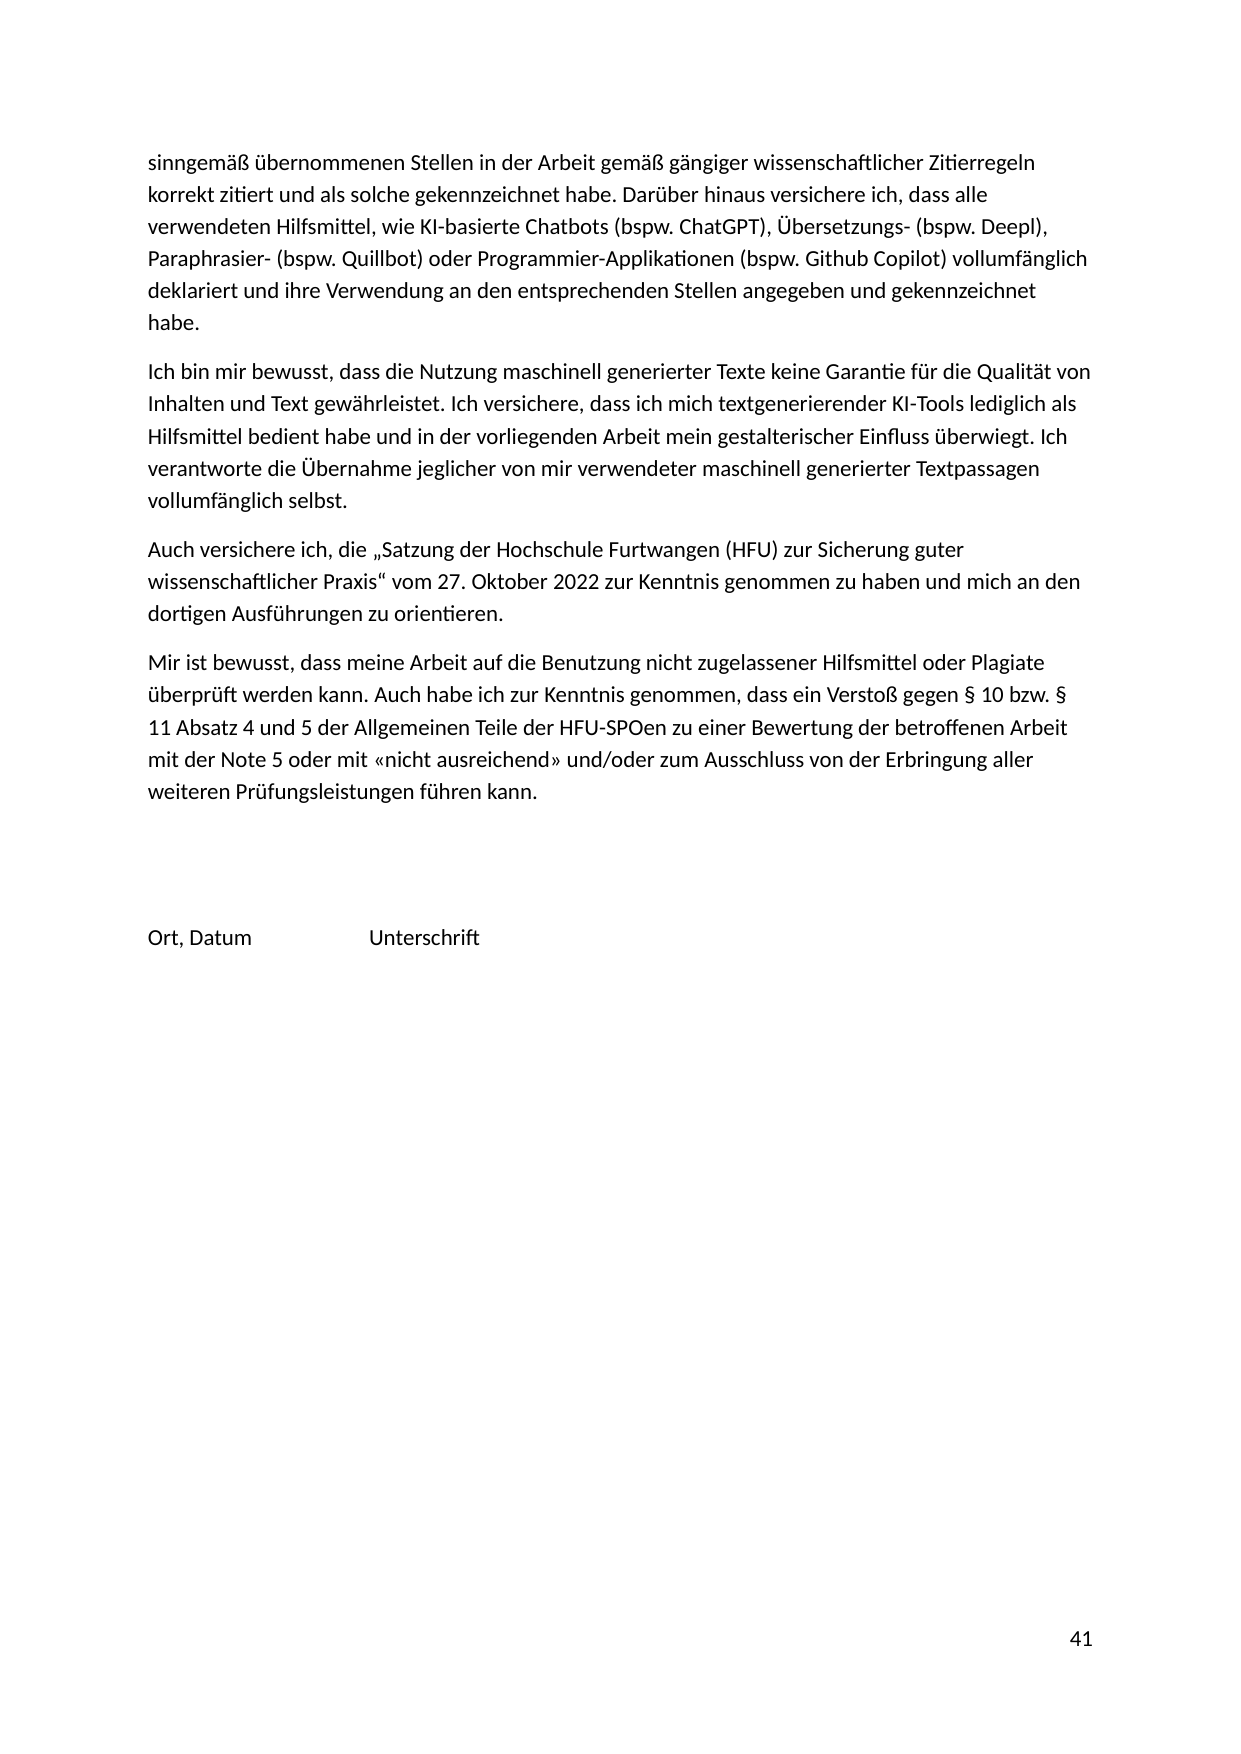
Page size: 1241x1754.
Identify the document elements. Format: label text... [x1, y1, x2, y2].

text Ort, Datum Unterschrift [148, 923, 1093, 952]
text Ich bin mir bewusst, dass die Nutzung maschinell generierter Texte keine Garantie für die Qualität von Inhalten und Text gewährleistet. Ich versichere, dass ich mich textgenerierender KI-Tools lediglich als Hilfsmittel bedient habe und in der vorliegenden Arbeit mein gestalterischer Einfluss überwiegt. Ich verantworte die Übernahme jeglicher von mir verwendeter maschinell generierter Textpassagen vollumfänglich selbst. [148, 357, 1093, 514]
text Auch versichere ich, die „Satzung der Hochschule Furtwangen (HFU) zur Sicherung guter wissenschaftlicher Praxis“ vom 27. Oktober 2022 zur Kenntnis genommen zu haben und mich an den dortigen Ausführungen zu orientieren. [148, 535, 1093, 627]
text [148, 148, 1093, 337]
text Mir ist bewusst, dass meine Arbeit auf die Benutzung nicht zugelassener Hilfsmittel oder Plagiate überprüft werden kann. Auch habe ich zur Kenntnis genommen, dass ein Verstoß gegen § 10 bzw. § 11 Absatz 4 und 5 der Allgemeinen Teile der HFU-SPOen zu einer Bewertung der betroffenen Arbeit mit der Note 5 oder mit «nicht ausreichend» und/oder zum Ausschluss von der Erbringung aller weiteren Prüfungsleistungen führen kann. [148, 648, 1093, 805]
